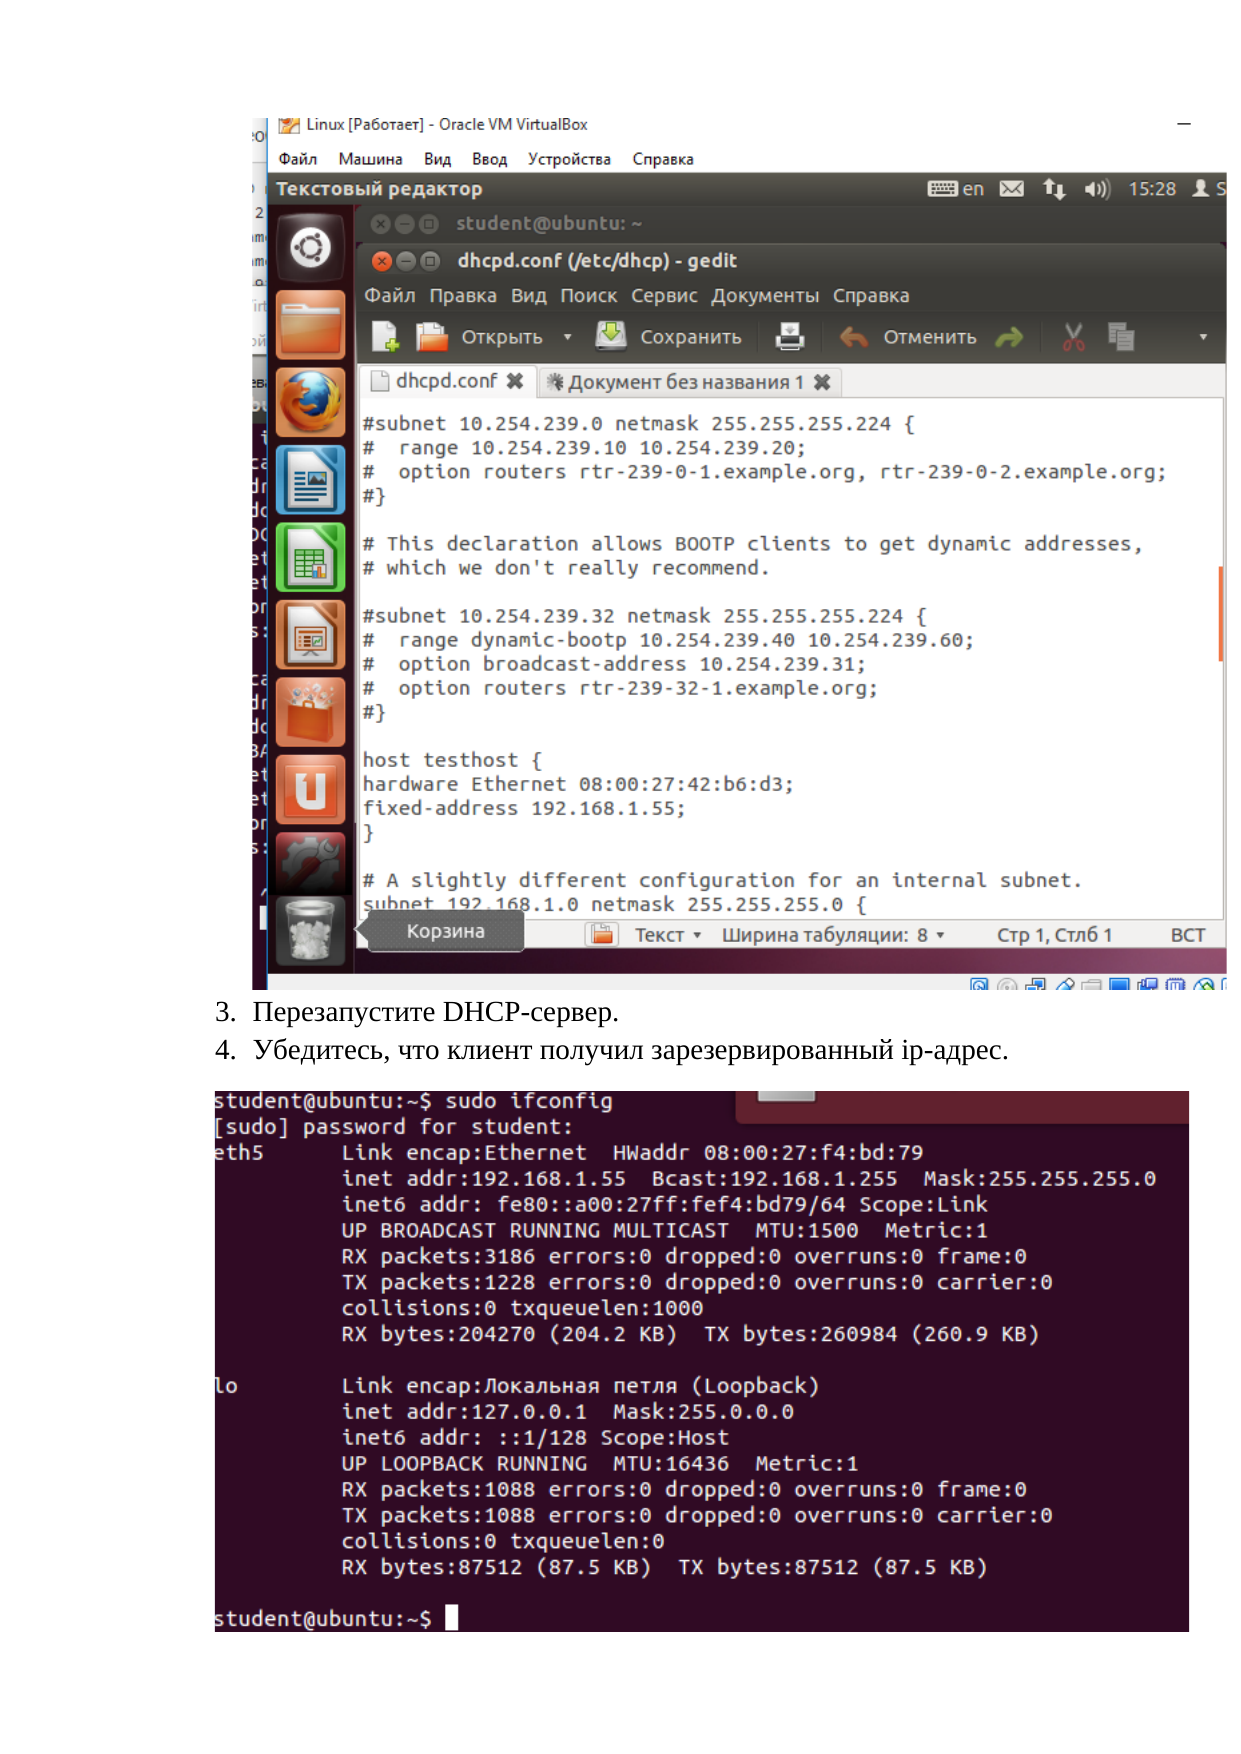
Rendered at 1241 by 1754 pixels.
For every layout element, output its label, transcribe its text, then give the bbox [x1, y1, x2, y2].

list Перезапустите DHCP-сервер. [215, 994, 1152, 1027]
picture [214, 1091, 1190, 1632]
list Убедитесь, что клиент получил зарезервированный ip-адрес. [215, 1032, 1152, 1066]
picture [252, 118, 1227, 990]
